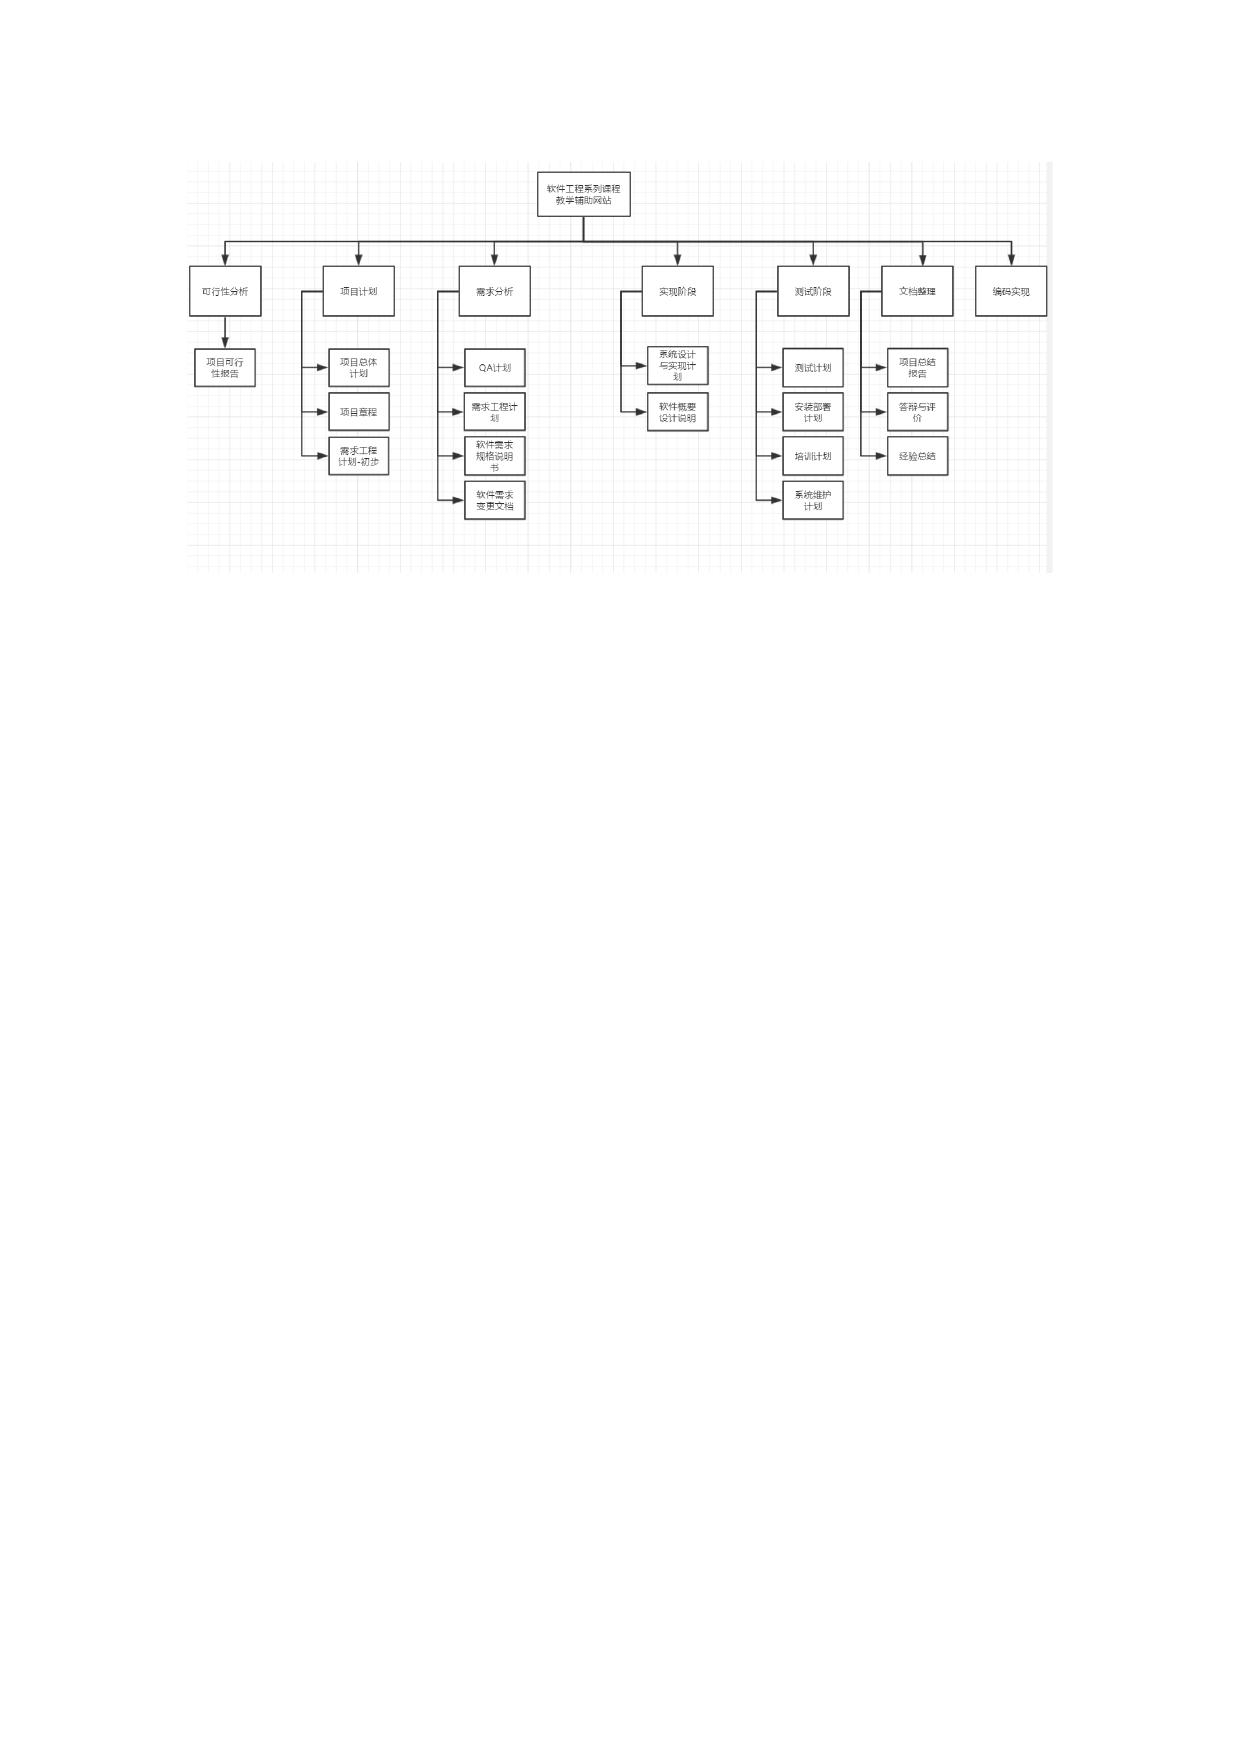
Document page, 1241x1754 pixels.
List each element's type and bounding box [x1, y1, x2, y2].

picture [187, 162, 1053, 573]
